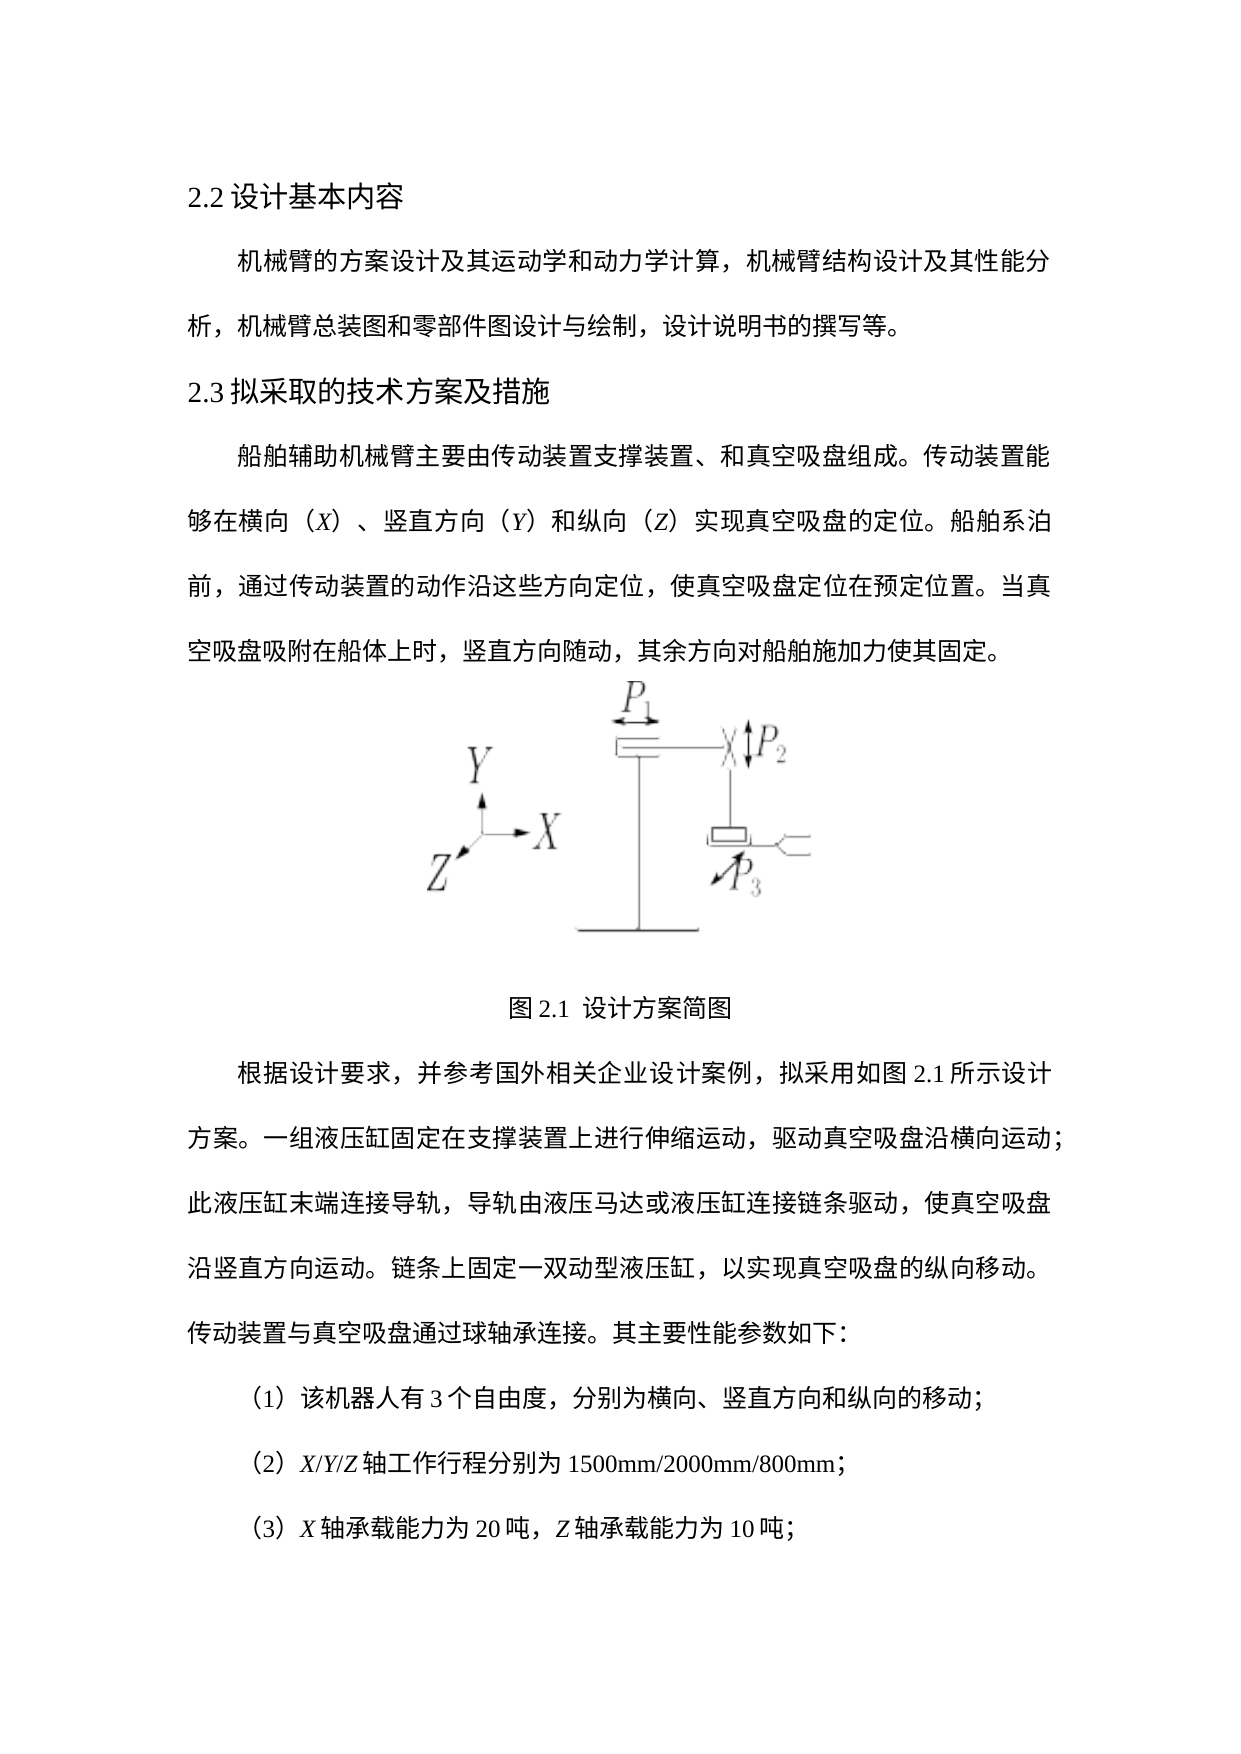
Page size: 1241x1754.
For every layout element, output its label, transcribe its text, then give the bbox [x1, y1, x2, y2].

text （3）X轴承载能力为20吨，Z轴承载能力为10吨； [187, 1494, 1053, 1559]
text 船舶辅助机械臂主要由传动装置支撑装置、和真空吸盘组成。传动装置能够在横向（X）、竖直方向（Y）和纵向（Z）实现真空吸盘的定位。船舶系泊前，通过传动装置的动作沿这些方向定位，使真空吸盘定位在预定位置。当真空吸盘吸附在船体上时，竖直方向随动，其余方向对船舶施加力使其固定。 [187, 422, 1053, 682]
text 2.3拟采取的技术方案及措施 [187, 357, 1053, 422]
text 图2.1 设计方案简图 [187, 974, 1053, 1039]
text 根据设计要求，并参考国外相关企业设计案例，拟采用如图2.1所示设计方案。一组液压缸固定在支撑装置上进行伸缩运动，驱动真空吸盘沿横向运动；此液压缸末端连接导轨，导轨由液压马达或液压缸连接链条驱动，使真空吸盘沿竖直方向运动。链条上固定一双动型液压缸，以实现真空吸盘的纵向移动。传动装置与真空吸盘通过球轴承连接。其主要性能参数如下： [187, 1039, 1053, 1364]
text 机械臂的方案设计及其运动学和动力学计算，机械臂结构设计及其性能分析，机械臂总装图和零部件图设计与绘制，设计说明书的撰写等。 [187, 227, 1053, 357]
text 2.2设计基本内容 [187, 162, 1053, 227]
text （2）X/Y/Z轴工作行程分别为1500mm/2000mm/800mm； [187, 1429, 1053, 1494]
text （1）该机器人有3个自由度，分别为横向、竖直方向和纵向的移动； [187, 1364, 1053, 1429]
